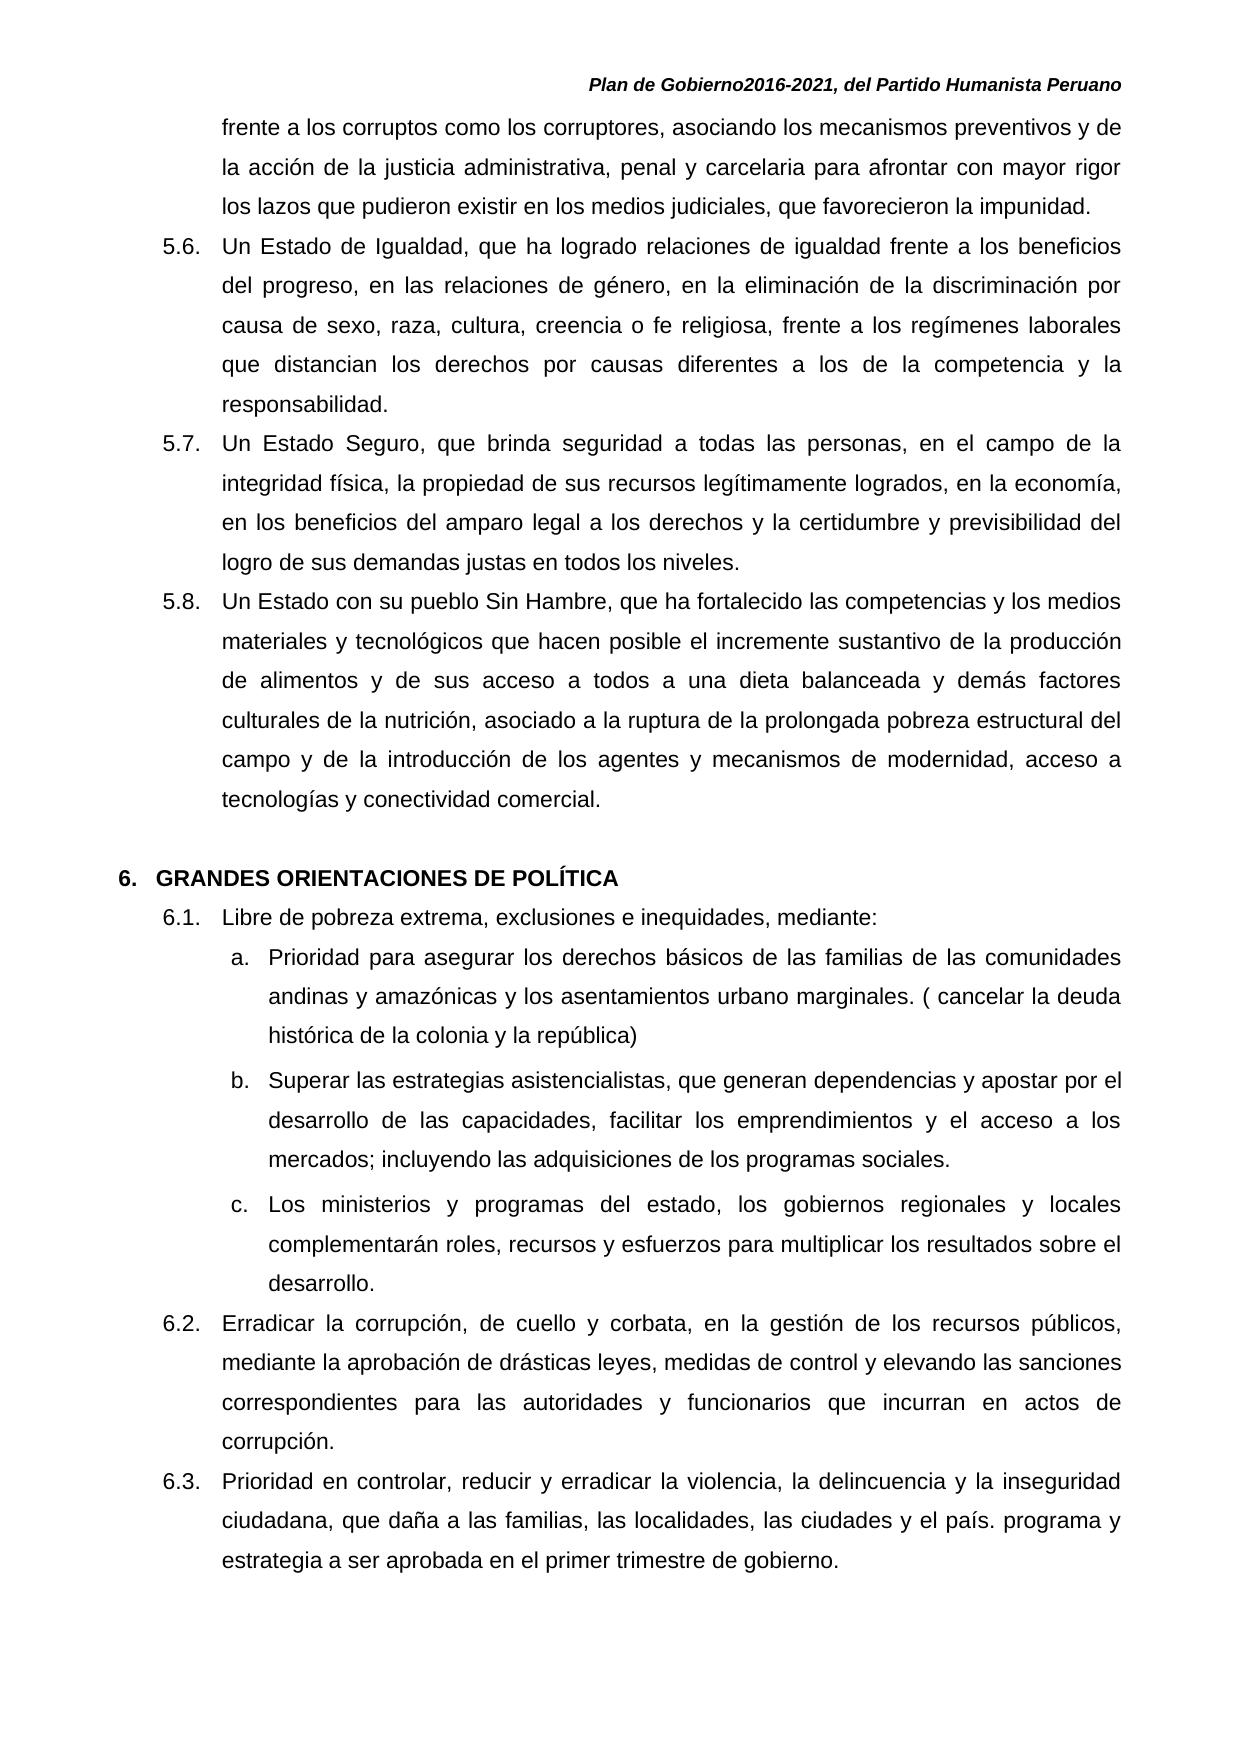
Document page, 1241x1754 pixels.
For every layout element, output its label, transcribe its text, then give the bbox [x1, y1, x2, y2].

list Un Estado de Igualdad, que ha logrado relaciones de igualdad frente a los beneficios del progreso, en las relaciones de género, en la eliminación de la discriminación por causa de sexo, raza, cultura, creencia o fe religiosa, frente a los regímenes laborales que distancian los derechos por causas diferentes a los de la competencia y la responsabilidad. [162, 233, 1122, 417]
list GRANDES ORIENTACIONES DE POLÍTICA [118, 864, 1122, 891]
list Superar las estrategias asistencialistas, que generan dependencias y apostar por el desarrollo de las capacidades, facilitar los emprendimientos y el acceso a los mercados; incluyendo las adquisiciones de los programas sociales. [231, 1067, 1122, 1173]
list Prioridad para asegurar los derechos básicos de las familias de las comunidades andinas y amazónicas y los asentamientos urbano marginales. ( cancelar la deuda histórica de la colonia y la república) [231, 943, 1122, 1049]
list Los ministerios y programas del estado, los gobiernos regionales y locales complementarán roles, recursos y esfuerzos para multiplicar los resultados sobre el desarrollo. [231, 1191, 1122, 1297]
list Un Estado con su pueblo Sin Hambre, que ha fortalecido las competencias y los medios materiales y tecnológicos que hacen posible el incremente sustantivo de la producción de alimentos y de sus acceso a todos a una dieta balanceada y demás factores culturales de la nutrición, asociado a la ruptura de la prolongada pobreza estructural del campo y de la introducción de los agentes y mecanismos de modernidad, acceso a tecnologías y conectividad comercial. [162, 588, 1122, 812]
list Erradicar la corrupción, de cuello y corbata, en la gestión de los recursos públicos, mediante la aprobación de drásticas leyes, medidas de control y elevando las sanciones correspondientes para las autoridades y funcionarios que incurran en actos de corrupción. [162, 1310, 1122, 1454]
list Libre de pobreza extrema, exclusiones e inequidades, mediante: [162, 904, 1122, 930]
list Prioridad en controlar, reducir y erradicar la violencia, la delincuencia y la inseguridad ciudadana, que daña a las familias, las localidades, las ciudades y el país. programa y estrategia a ser aprobada en el primer trimestre de gobierno. [162, 1468, 1122, 1573]
list Un Estado Seguro, que brinda seguridad a todas las personas, en el campo de la integridad física, la propiedad de sus recursos legítimamente logrados, en la economía, en los beneficios del amparo legal a los derechos y la certidumbre y previsibilidad del logro de sus demandas justas en todos los niveles. [162, 430, 1122, 575]
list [162, 114, 1122, 220]
